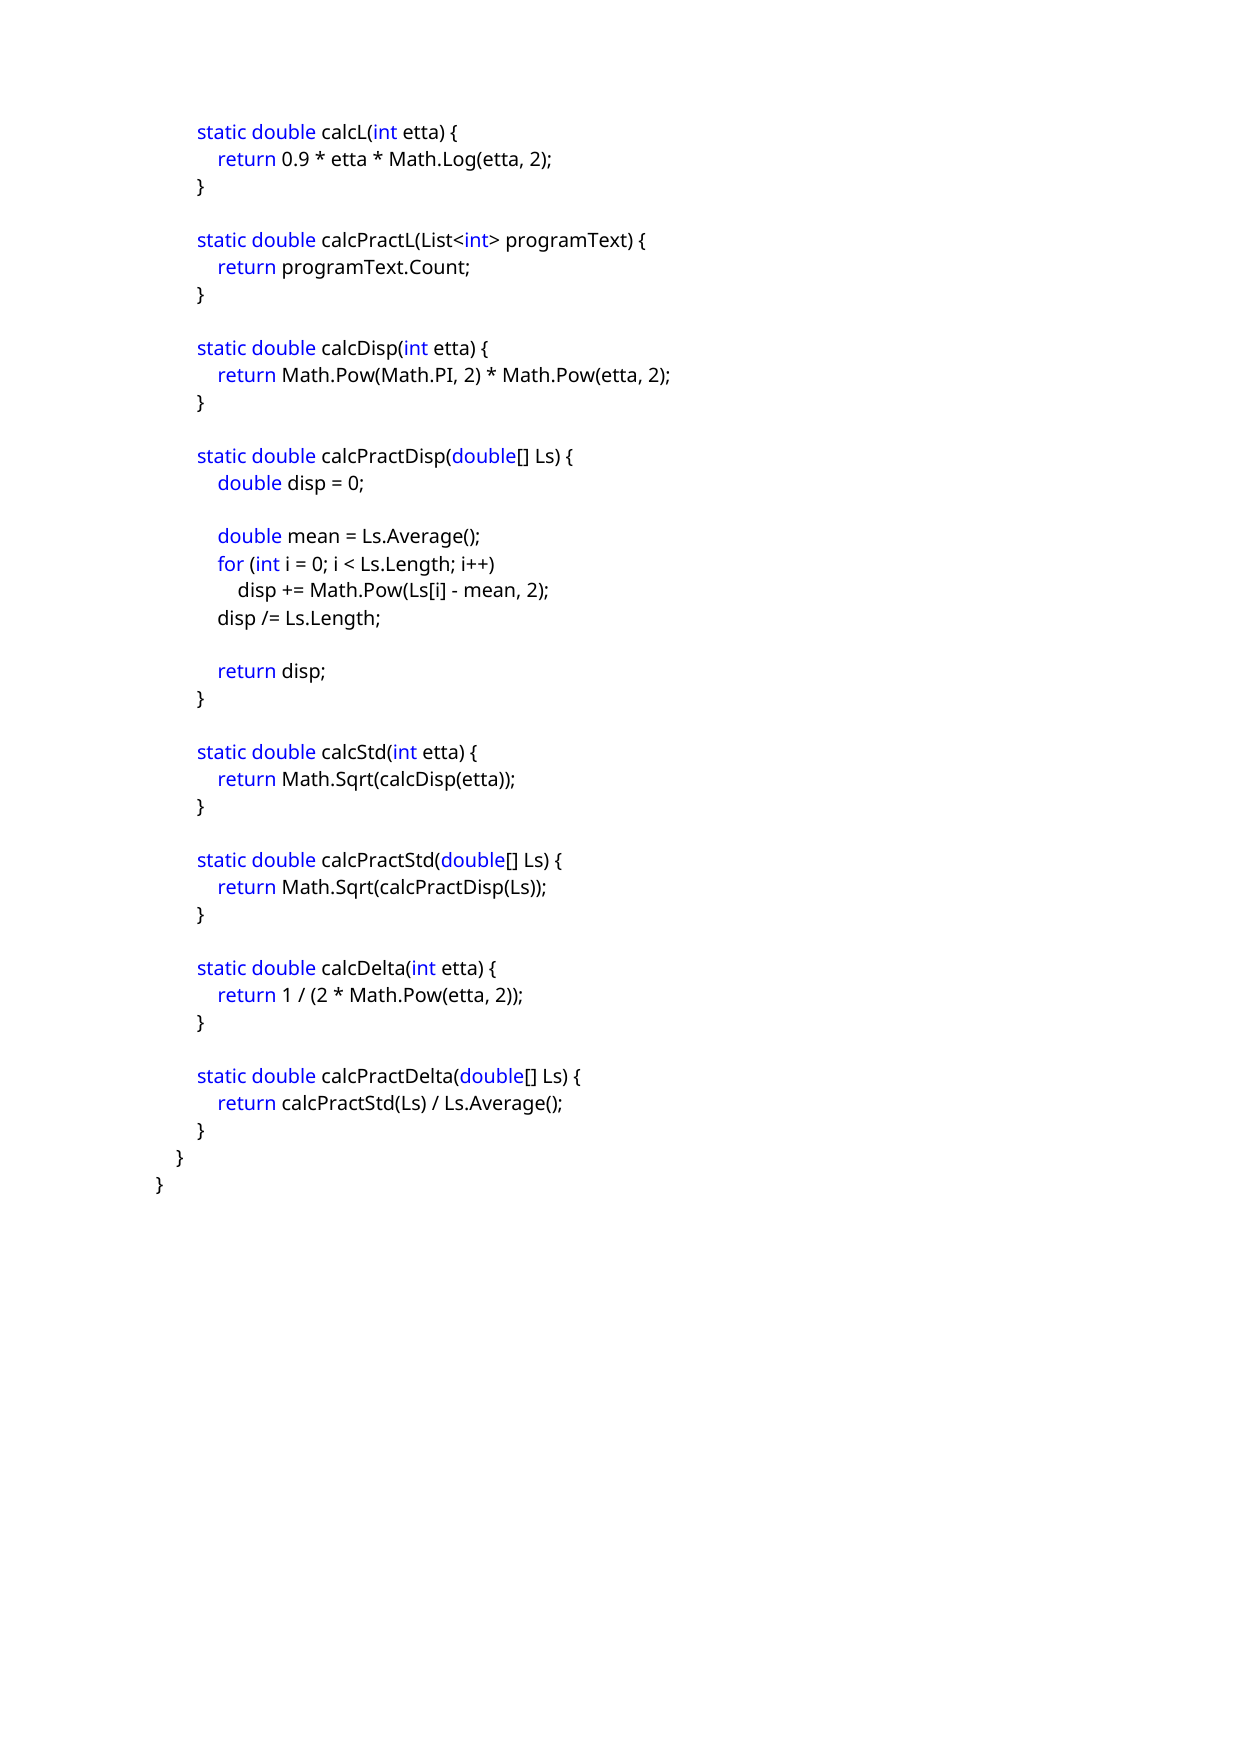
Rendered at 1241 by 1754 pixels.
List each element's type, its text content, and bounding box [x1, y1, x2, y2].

text static double calcDisp(int etta) { [156, 334, 1122, 361]
text return calcPractStd(Ls) / Ls.Average(); [156, 1089, 1122, 1116]
text double mean = Ls.Average(); [156, 523, 1122, 550]
text } [156, 388, 1122, 415]
text static double calcPractStd(double[] Ls) { [156, 847, 1122, 873]
text static double calcPractL(List<int> programText) { [156, 226, 1122, 253]
text static double calcPractDelta(double[] Ls) { [156, 1062, 1122, 1089]
text static double calcL(int etta) { [156, 118, 1122, 145]
text return 1 / (2 * Math.Pow(etta, 2)); [156, 981, 1122, 1008]
text } [156, 1143, 1122, 1170]
text } [156, 172, 1122, 199]
text static double calcDelta(int etta) { [156, 954, 1122, 981]
text static double calcPractDisp(double[] Ls) { [156, 442, 1122, 469]
text } [156, 901, 1122, 927]
text double disp = 0; [156, 469, 1122, 496]
text return Math.Sqrt(calcDisp(etta)); [156, 766, 1122, 793]
text } [156, 1170, 1122, 1197]
text disp /= Ls.Length; [156, 604, 1122, 631]
text return Math.Pow(Math.PI, 2) * Math.Pow(etta, 2); [156, 361, 1122, 388]
text static double calcStd(int etta) { [156, 739, 1122, 766]
text disp += Math.Pow(Ls[i] - mean, 2); [156, 577, 1122, 604]
text } [156, 685, 1122, 712]
text } [156, 793, 1122, 819]
text for (int i = 0; i < Ls.Length; i++) [156, 550, 1122, 577]
text return disp; [156, 658, 1122, 685]
text return programText.Count; [156, 253, 1122, 280]
text return 0.9 * etta * Math.Log(etta, 2); [156, 145, 1122, 172]
text } [156, 1116, 1122, 1143]
text } [156, 280, 1122, 307]
text return Math.Sqrt(calcPractDisp(Ls)); [156, 873, 1122, 901]
text } [156, 1008, 1122, 1035]
